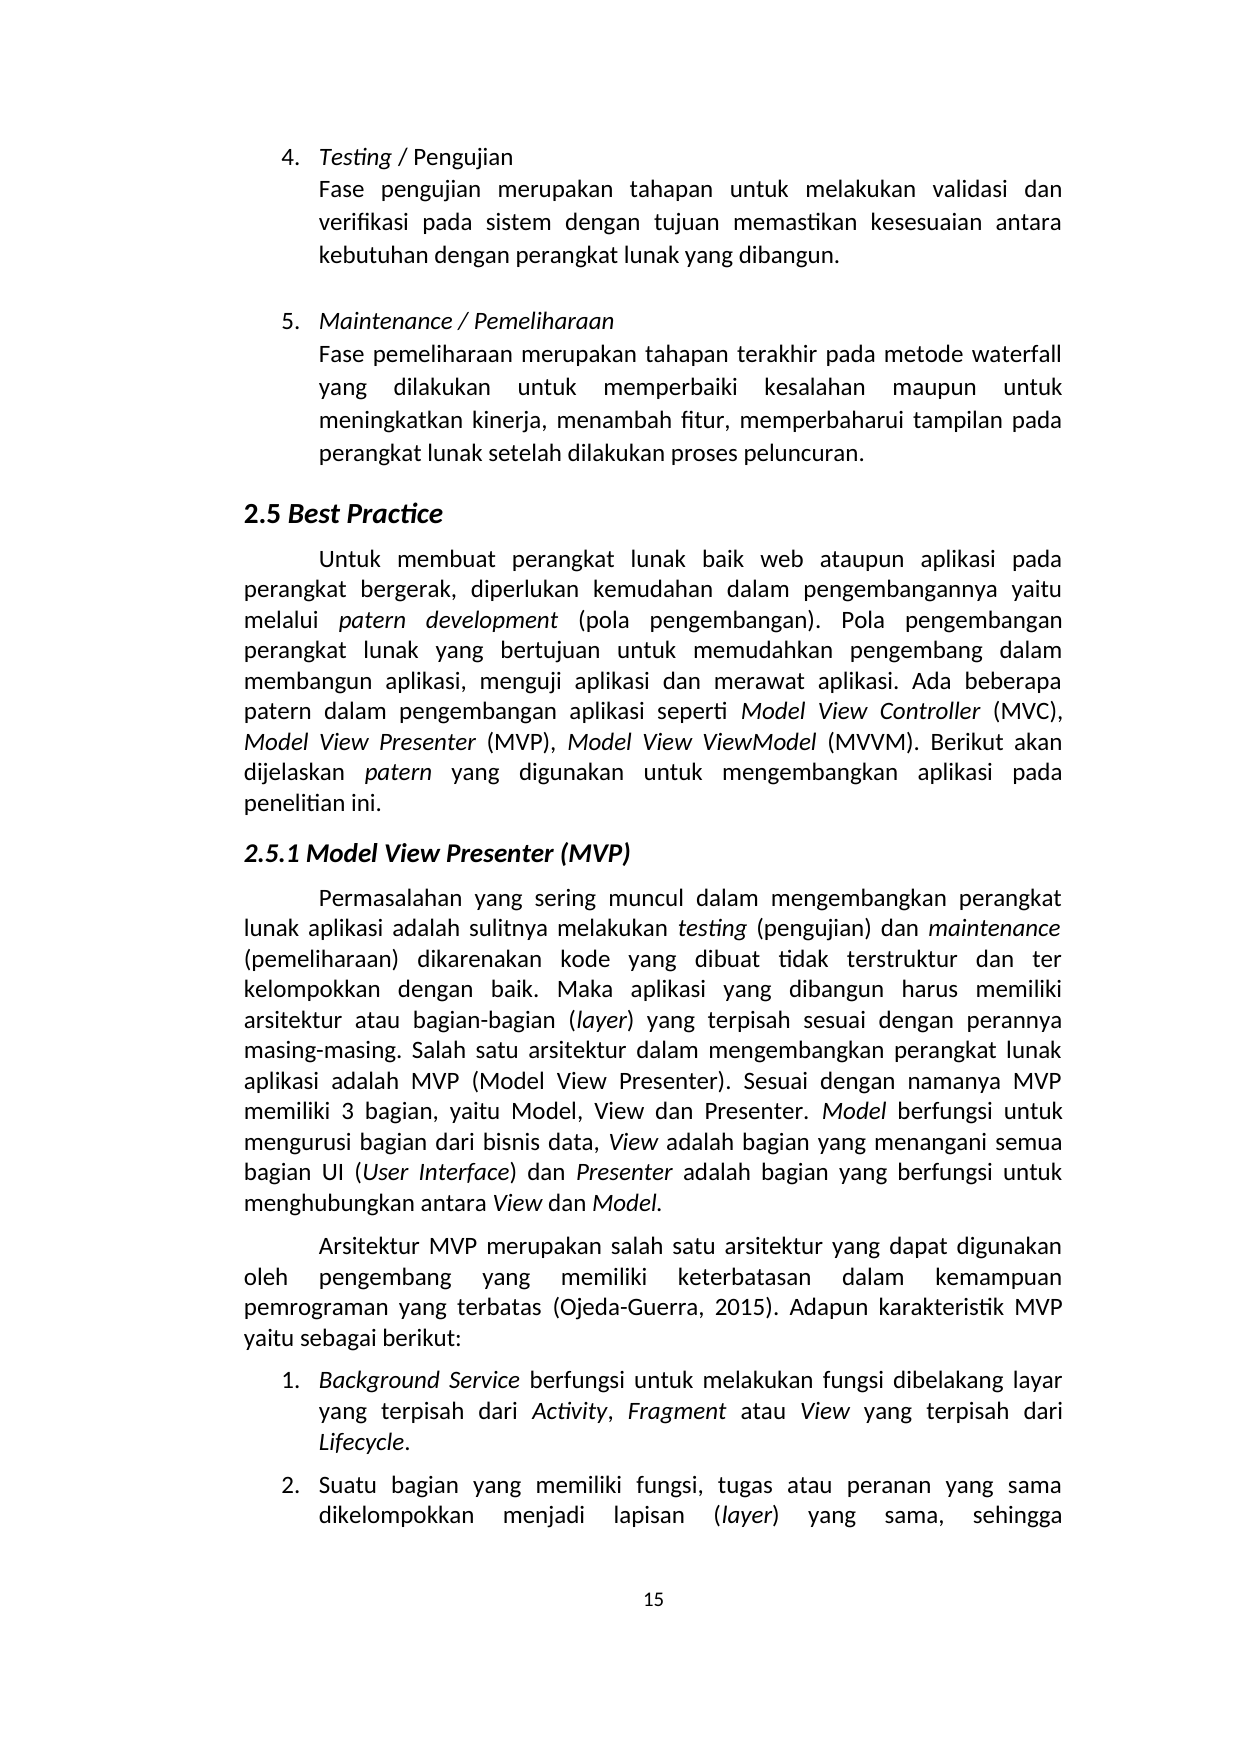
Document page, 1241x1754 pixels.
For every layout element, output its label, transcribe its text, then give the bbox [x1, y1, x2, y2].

list Testing / Pengujian [281, 141, 1063, 171]
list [281, 1469, 1063, 1530]
text Arsitektur MVP merupakan salah satu arsitektur yang dapat digunakan oleh pengembang yang memiliki keterbatasan dalam kemampuan pemrograman yang terbatas (Ojeda-Guerra, 2015). Adapun karakteristik MVP yaitu sebagai berikut: [244, 1230, 1063, 1352]
list Fase pengujian merupakan tahapan untuk melakukan validasi dan verifikasi pada sistem dengan tujuan memastikan kesesuaian antara kebutuhan dengan perangkat lunak yang dibangun. [319, 173, 1063, 270]
subtitle Model View Presenter (MVP) [244, 836, 1063, 869]
text Untuk membuat perangkat lunak baik web ataupun aplikasi pada perangkat bergerak, diperlukan kemudahan dalam pengembangannya yaitu melalui patern development (pola pengembangan). Pola pengembangan perangkat lunak yang bertujuan untuk memudahkan pengembang dalam membangun aplikasi, menguji aplikasi dan merawat aplikasi. Ada beberapa patern dalam pengembangan aplikasi seperti Model View Controller (MVC), Model View Presenter (MVP), Model View ViewModel (MVVM). Berikut akan dijelaskan patern yang digunakan untuk mengembangkan aplikasi pada penelitian ini. [244, 543, 1063, 818]
list Fase pemeliharaan merupakan tahapan terakhir pada metode waterfall yang dilakukan untuk memperbaiki kesalahan maupun untuk meningkatkan kinerja, menambah fitur, memperbaharui tampilan pada perangkat lunak setelah dilakukan proses peluncuran. [319, 338, 1063, 467]
list Background Service berfungsi untuk melakukan fungsi dibelakang layar yang terpisah dari Activity, Fragment atau View yang terpisah dari Lifecycle. [281, 1365, 1063, 1456]
text Permasalahan yang sering muncul dalam mengembangkan perangkat lunak aplikasi adalah sulitnya melakukan testing (pengujian) dan maintenance (pemeliharaan) dikarenakan kode yang dibuat tidak terstruktur dan ter kelompokkan dengan baik. Maka aplikasi yang dibangun harus memiliki arsitektur atau bagian-bagian (layer) yang terpisah sesuai dengan perannya masing-masing. Salah satu arsitektur dalam mengembangkan perangkat lunak aplikasi adalah MVP (Model View Presenter). Sesuai dengan namanya MVP memiliki 3 bagian, yaitu Model, View dan Presenter. Model berfungsi untuk mengurusi bagian dari bisnis data, View adalah bagian yang menangani semua bagian UI (User Interface) dan Presenter adalah bagian yang berfungsi untuk menghubungkan antara View dan Model. [244, 882, 1063, 1218]
subtitle Best Practice [244, 495, 1063, 530]
list Maintenance / Pemeliharaan [281, 305, 1063, 336]
